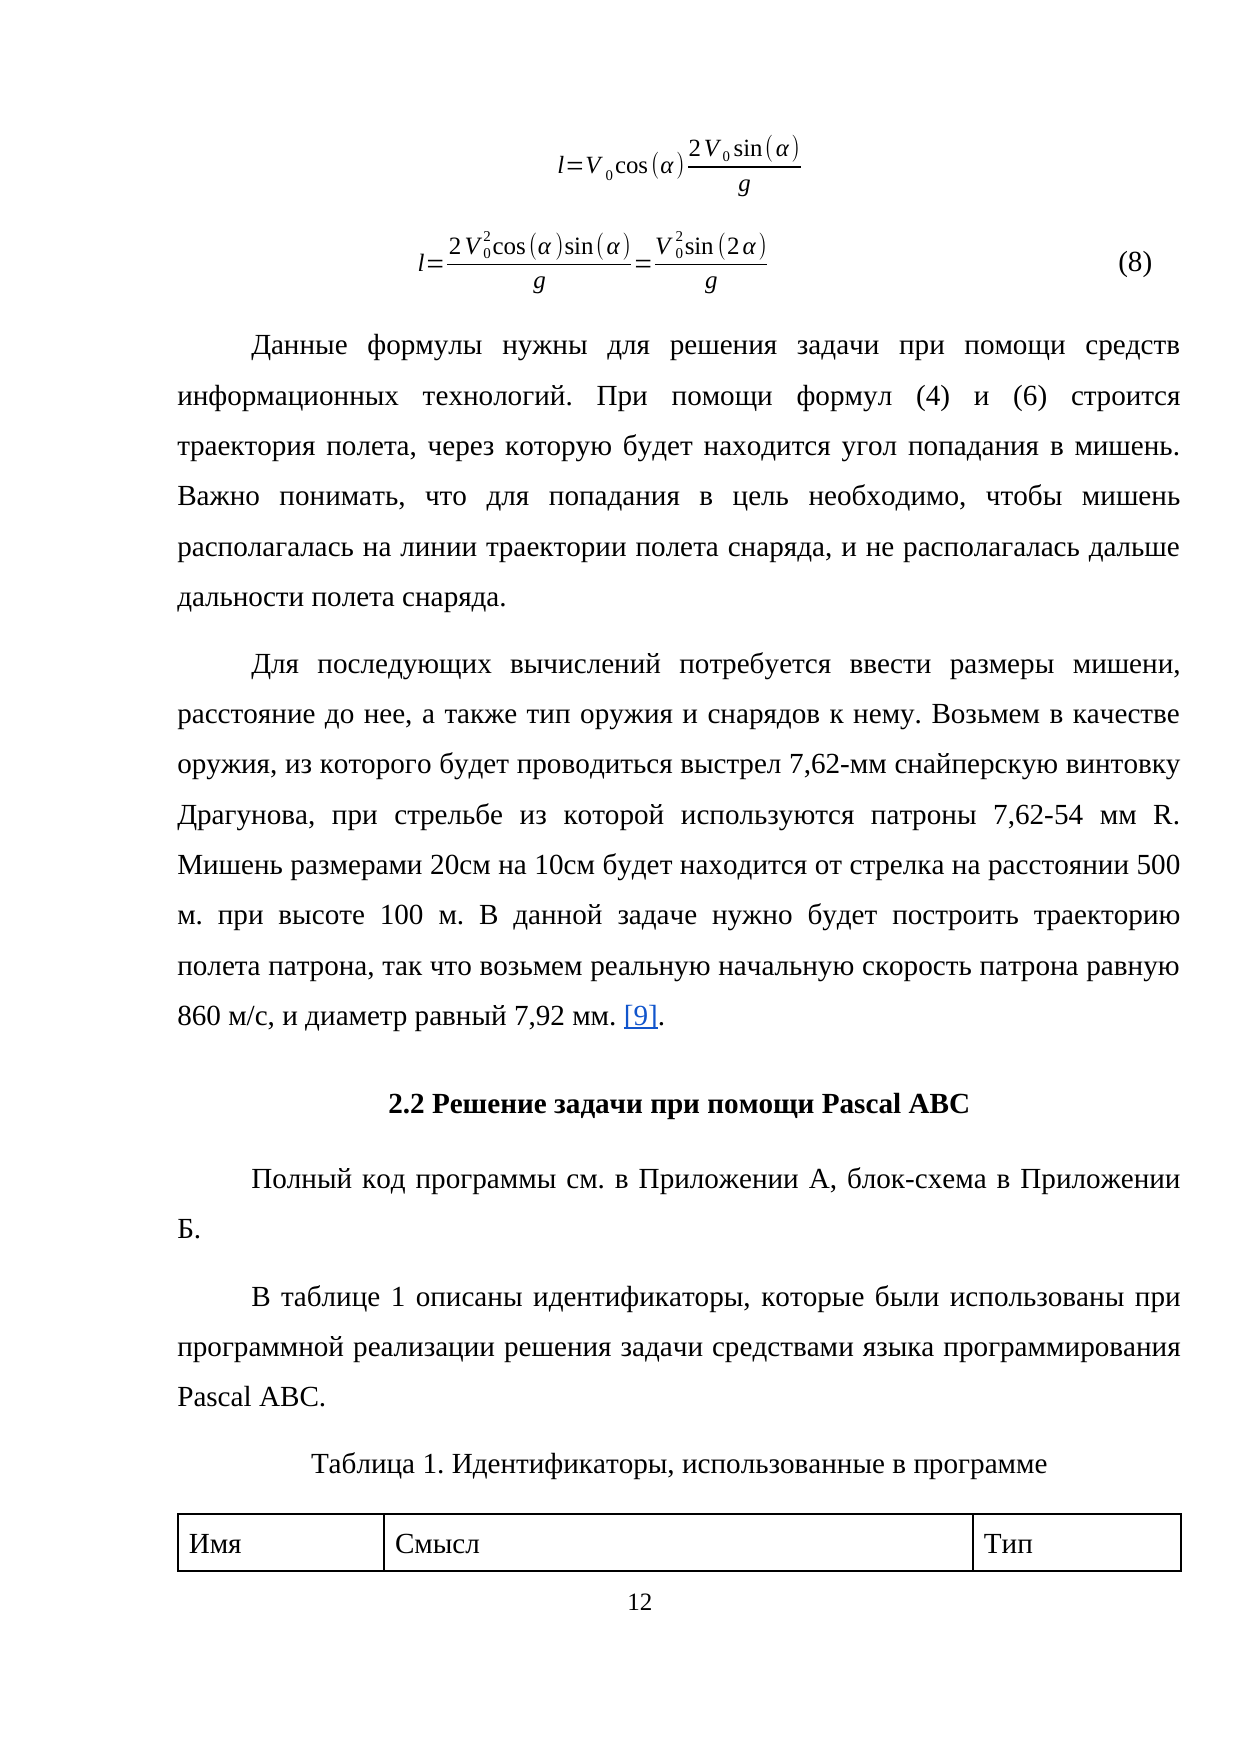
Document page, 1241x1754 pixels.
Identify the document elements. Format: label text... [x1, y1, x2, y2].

table_header Тип [974, 1515, 1180, 1570]
text В таблице 1 описаны идентификаторы, которые были использованы при программной реализации решения задачи средствами языка программирования Pascal ABC. [177, 1279, 1181, 1413]
text Для последующих вычислений потребуется ввести размеры мишени, расстояние до нее, а также тип оружия и снарядов к нему. Возьмем в качестве оружия, из которого будет проводиться выстрел 7,62-мм снайперскую винтовку Драгунова, при стрельбе из которой используются патроны 7,62-54 мм R. Мишень размерами 20см на 10см будет находится от стрелка на расстоянии 500 м. при высоте 100 м. В данной задаче нужно будет построить траекторию полета патрона, так что возьмем реальную начальную скорость патрона равную 860 м/с, и диаметр равный 7,92 мм. [9]. [177, 646, 1181, 1032]
text Таблица 1. Идентификаторы, использованные в программе [177, 1446, 1181, 1480]
subtitle 2.2 Решение задачи при помощи Pascal ABC [177, 1086, 1181, 1119]
table_header Смысл [385, 1515, 972, 1570]
text (8) [177, 228, 1181, 294]
text Данные формулы нужны для решения задачи при помощи средств информационных технологий. При помощи формул (4) и (6) строится траектория полета, через которую будет находится угол попадания в мишень. Важно понимать, что для попадания в цель необходимо, чтобы мишень располагалась на линии траектории полета снаряда, и не располагалась дальше дальности полета снаряда. [177, 327, 1181, 612]
text Полный код программы см. в Приложении А, блок-схема в Приложении Б. [177, 1161, 1181, 1245]
table_header Имя [179, 1515, 383, 1570]
